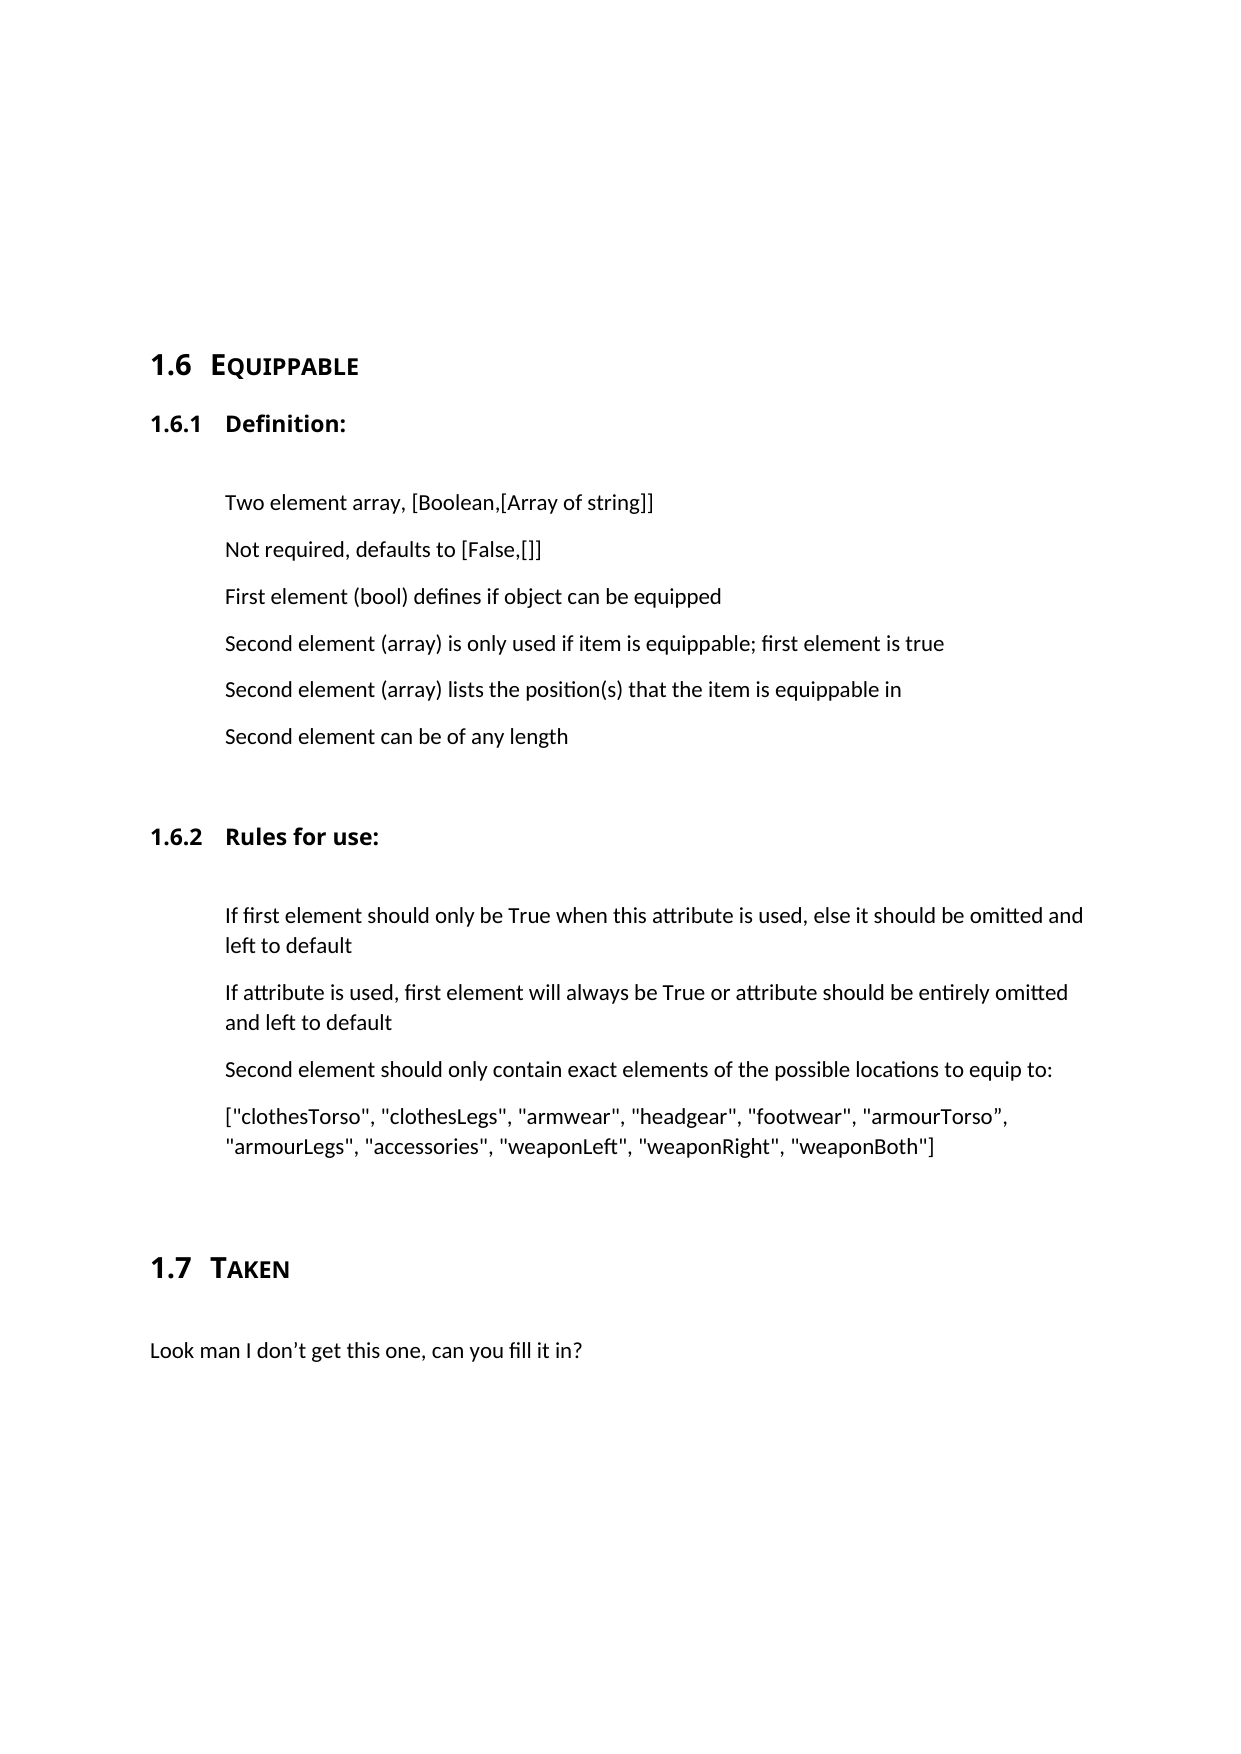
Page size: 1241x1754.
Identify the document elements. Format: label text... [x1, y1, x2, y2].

text First element (bool) defines if object can be equipped [225, 582, 1090, 610]
text Not required, defaults to [False,[]] [225, 535, 1090, 563]
text Look man I don’t get this one, can you fill it in? [150, 1337, 1090, 1364]
text If first element should only be True when this attribute is used, else it should be omitted and left to default [225, 901, 1090, 959]
subtitle Equippable [150, 344, 1090, 383]
subtitle Taken [150, 1247, 1090, 1287]
text ["clothesTorso", "clothesLegs", "armwear", "headgear", "footwear", "armourTorso”, "armourLegs", "accessories", "weaponLeft", "weaponRight", "weaponBoth"] [225, 1102, 1090, 1160]
subtitle Rules for use: [150, 820, 1090, 852]
text Second element should only contain exact elements of the possible locations to equip to: [225, 1055, 1090, 1083]
text Second element (array) is only used if item is equippable; first element is true [225, 629, 1090, 657]
text Second element (array) lists the position(s) that the item is equippable in [225, 676, 1090, 704]
text Two element array, [Boolean,[Array of string]] [225, 488, 1090, 516]
text If attribute is used, first element will always be True or attribute should be entirely omitted and left to default [225, 978, 1090, 1036]
text Second element can be of any length [225, 722, 1090, 751]
subtitle Definition: [150, 407, 1090, 439]
